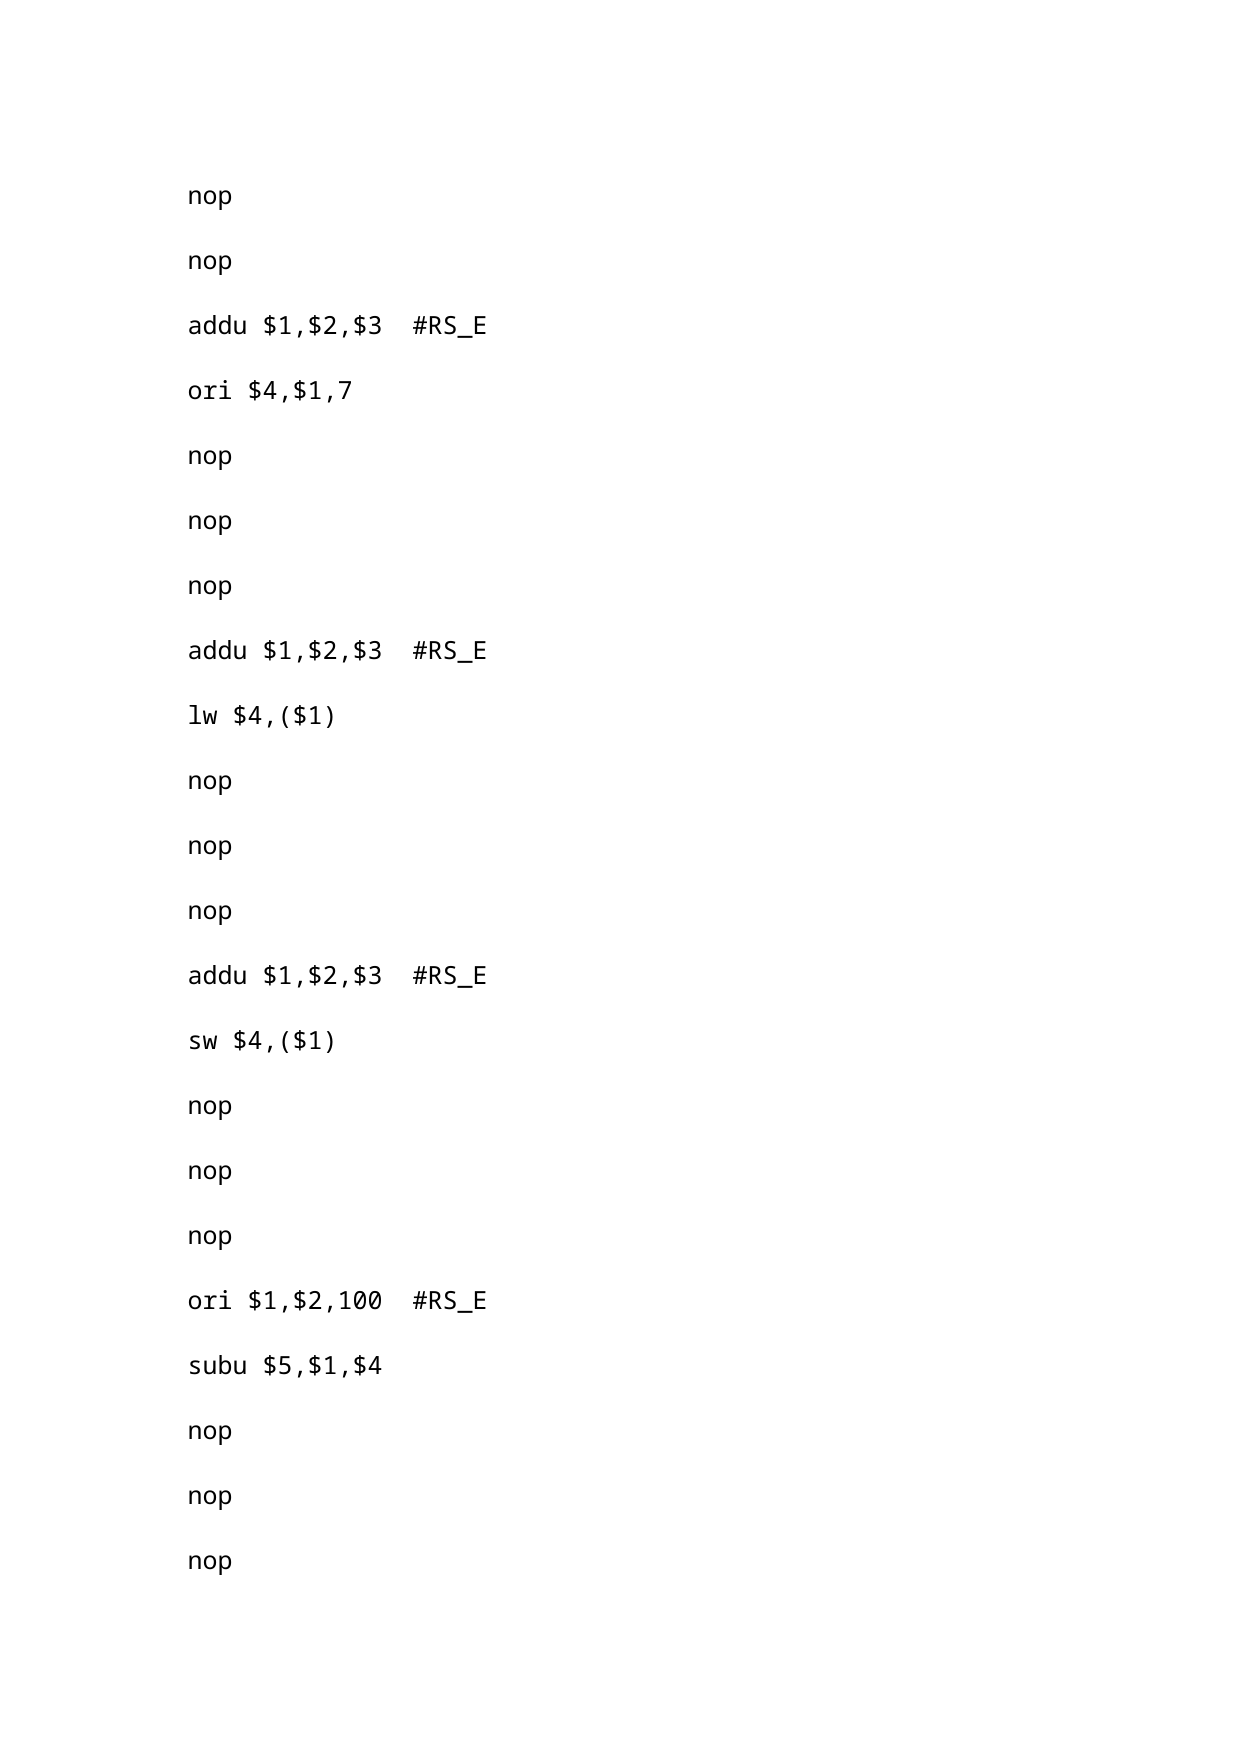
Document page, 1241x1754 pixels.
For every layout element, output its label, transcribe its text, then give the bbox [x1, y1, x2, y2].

text nop [187, 1202, 1053, 1267]
text subu $5,$1,$4 [187, 1332, 1053, 1397]
text nop [187, 812, 1053, 877]
text nop [187, 1527, 1053, 1592]
text nop [187, 1072, 1053, 1137]
text addu $1,$2,$3 #RS_E [187, 292, 1053, 357]
text nop [187, 1462, 1053, 1527]
text nop [187, 747, 1053, 812]
text addu $1,$2,$3 #RS_E [187, 617, 1053, 682]
text sw $4,($1) [187, 1007, 1053, 1072]
text lw $4,($1) [187, 682, 1053, 747]
text nop [187, 162, 1053, 227]
text ori $1,$2,100 #RS_E [187, 1267, 1053, 1332]
text nop [187, 877, 1053, 942]
text addu $1,$2,$3 #RS_E [187, 942, 1053, 1007]
text nop [187, 487, 1053, 552]
text ori $4,$1,7 [187, 357, 1053, 422]
text nop [187, 1397, 1053, 1462]
text nop [187, 227, 1053, 292]
text nop [187, 1137, 1053, 1202]
text nop [187, 552, 1053, 617]
text nop [187, 422, 1053, 487]
